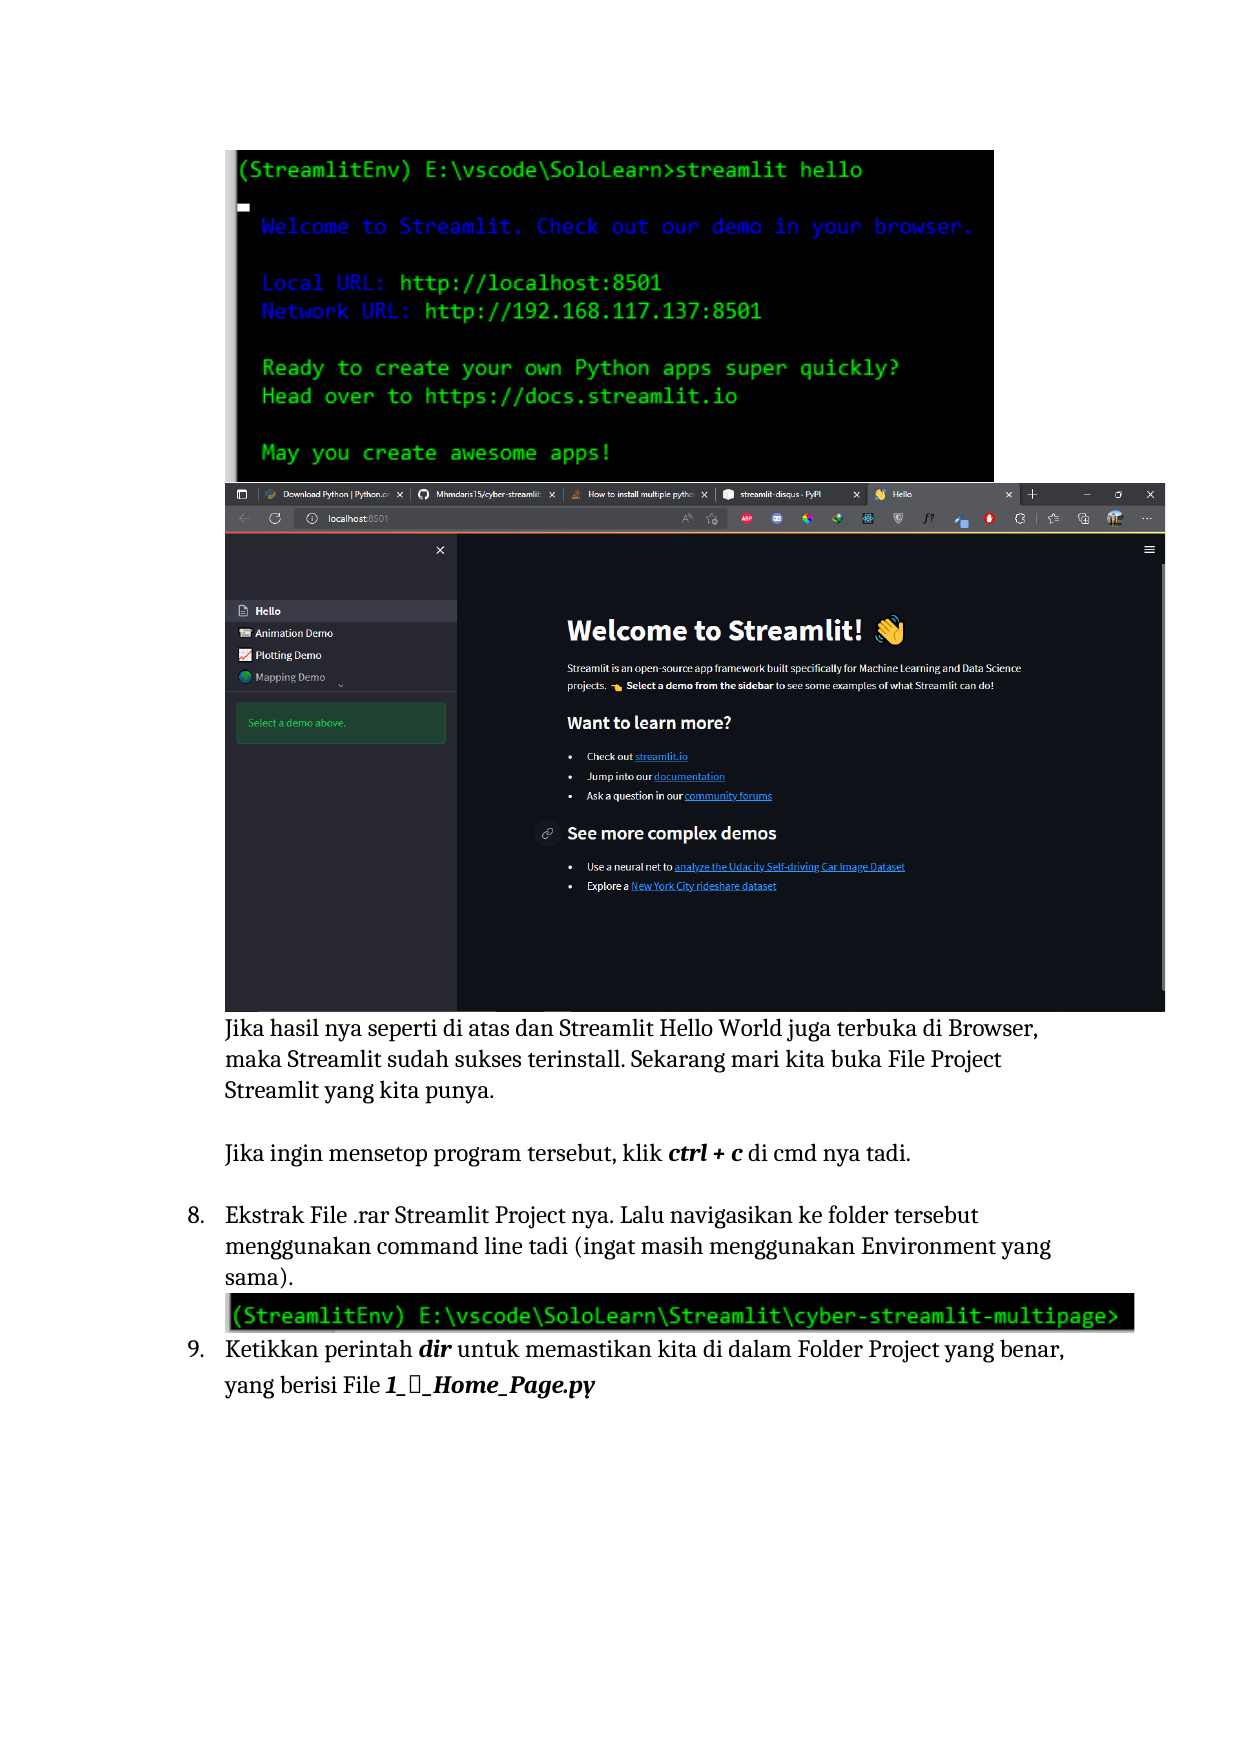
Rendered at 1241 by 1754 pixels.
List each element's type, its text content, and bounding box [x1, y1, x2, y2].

picture [225, 483, 1166, 1012]
list Ekstrak File .rar Streamlit Project nya. Lalu navigasikan ke folder tersebut menggunakan command line tadi (ingat masih menggunakan Environment yang sama). [187, 1201, 1090, 1291]
picture [225, 1293, 1135, 1333]
list Jika hasil nya seperti di atas dan Streamlit Hello World juga terbuka di Browser, maka Streamlit sudah sukses terinstall. Sekarang mari kita buka File Project Streamlit yang kita punya. [225, 1014, 1090, 1105]
picture [225, 150, 994, 482]
list Jika ingin mensetop program tersebut, klik ctrl + c di cmd nya tadi. [225, 1138, 1090, 1167]
list Ketikkan perintah dir untuk memastikan kita di dalam Folder Project yang benar, yang berisi File 1_🧧_Home_Page.py [187, 1335, 1090, 1400]
